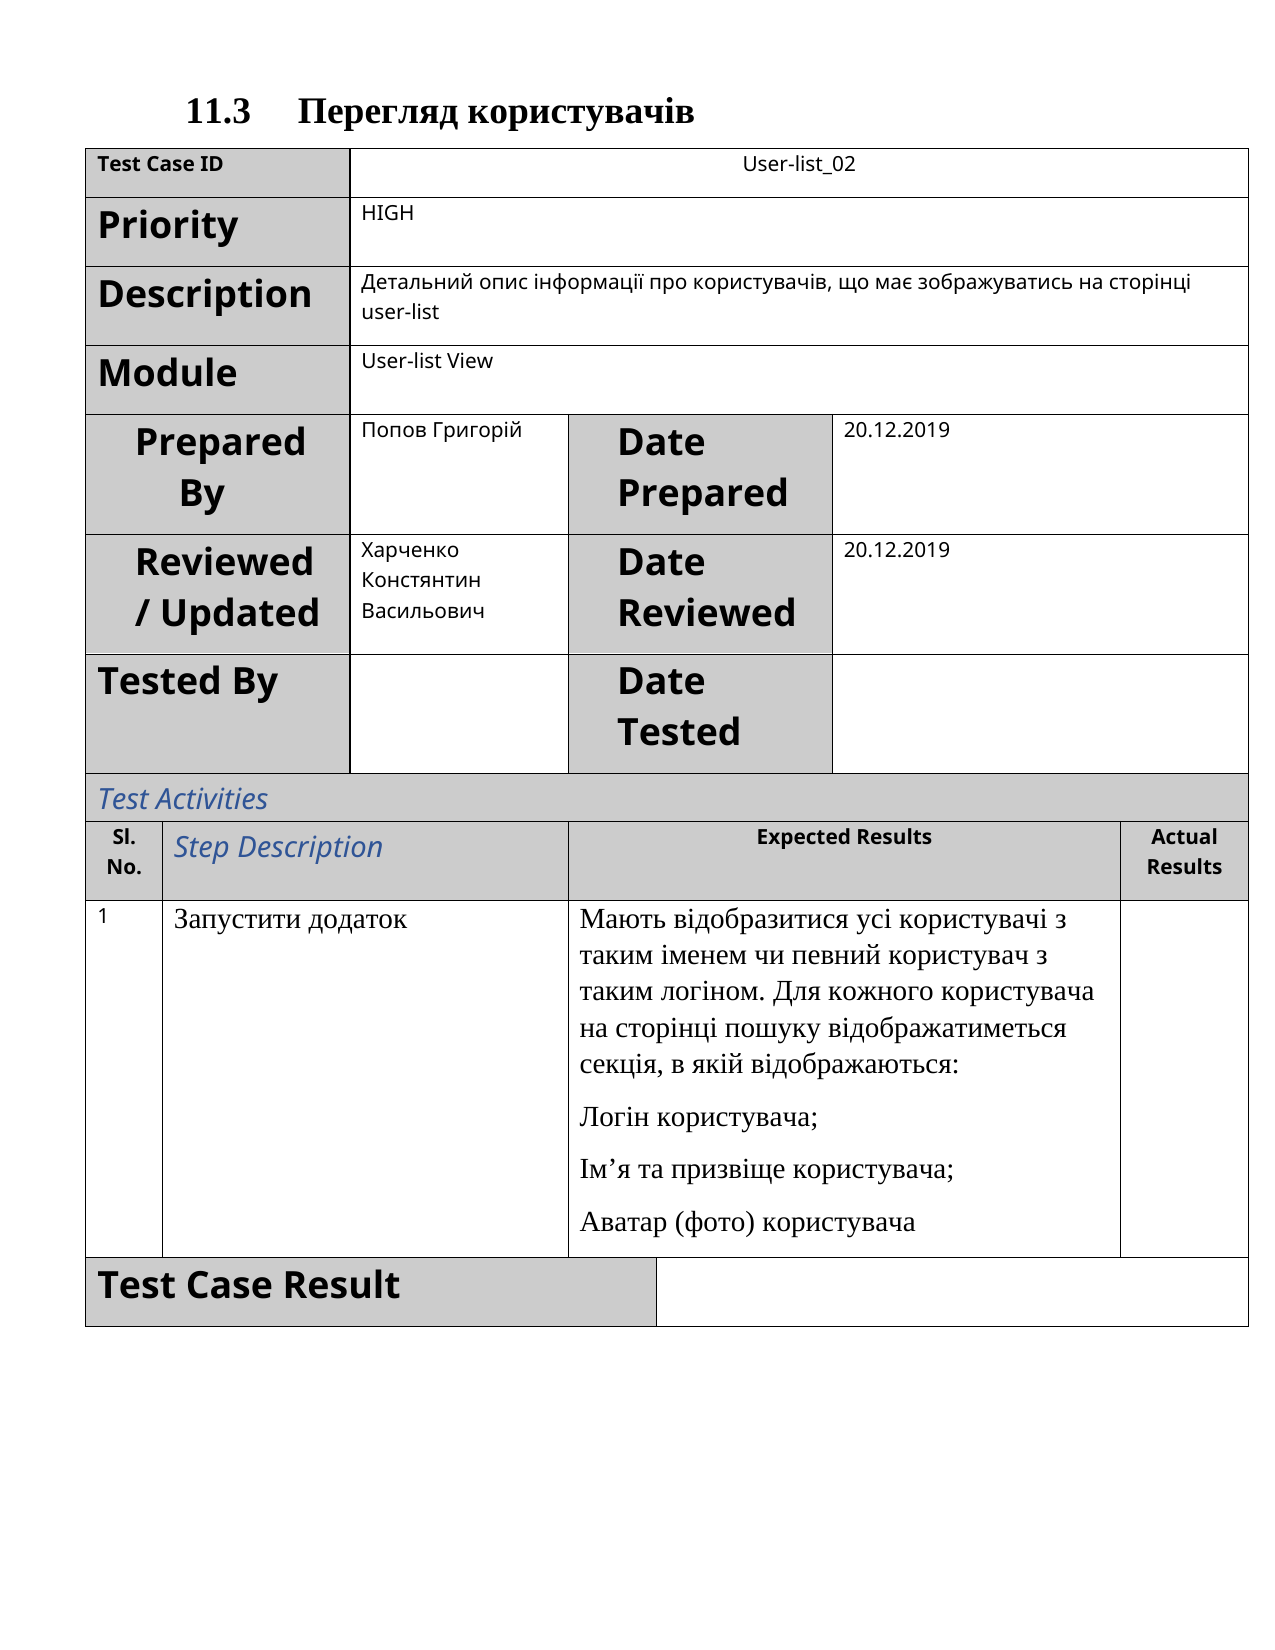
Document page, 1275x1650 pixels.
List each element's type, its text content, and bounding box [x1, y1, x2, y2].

table_cell [351, 655, 568, 773]
table_cell Priority [86, 198, 349, 266]
table_cell 1 [86, 901, 162, 1257]
table_cell [657, 1258, 1248, 1326]
table_cell Попов Григорій [351, 415, 568, 534]
table_cell Test Case Result [86, 1258, 656, 1326]
table_cell Запустити додаток [163, 901, 568, 1257]
table_cell Step Description [163, 822, 568, 900]
table_cell HIGH [351, 198, 1248, 266]
table_cell Expected Results [569, 822, 1120, 900]
subtitle Перегляд користувачів [185, 88, 1186, 132]
table_cell Reviewed / Updated [86, 535, 349, 653]
table_cell User-list View [351, 346, 1248, 414]
table_cell 20.12.2019 [833, 415, 1248, 534]
table_cell Харченко Констянтин Васильович [351, 535, 568, 653]
table_cell Prepared By [86, 415, 349, 534]
table_cell Module [86, 346, 349, 414]
table_cell Tested By [86, 655, 349, 773]
table_header Test Case ID [86, 149, 349, 197]
table_cell Date Reviewed [569, 535, 832, 653]
table_cell 20.12.2019 [833, 535, 1248, 653]
table_cell [1121, 901, 1248, 1257]
table_cell Sl. No. [86, 822, 162, 900]
table_cell Date Prepared [569, 415, 832, 534]
table_cell Мають відобразитися усі користувачі з таким іменем чи певний користувач з таким логіном. Для кожного користувача на сторінці пошуку відображатиметься секція, в якій відображаються: Логін користувача; Ім’я та призвіще користувача; Аватар (фото) користувача [569, 901, 1120, 1257]
table_cell [833, 655, 1248, 773]
table_cell Детальний опис інформації про користувачів, що має зображуватись на сторінці user-list [351, 267, 1248, 345]
table_cell Date Tested [569, 655, 832, 773]
table_cell Description [86, 267, 349, 345]
table_cell Test Activities [86, 774, 1248, 821]
table_cell Actual Results [1121, 822, 1248, 900]
table_header User-list_02 [351, 149, 1248, 197]
